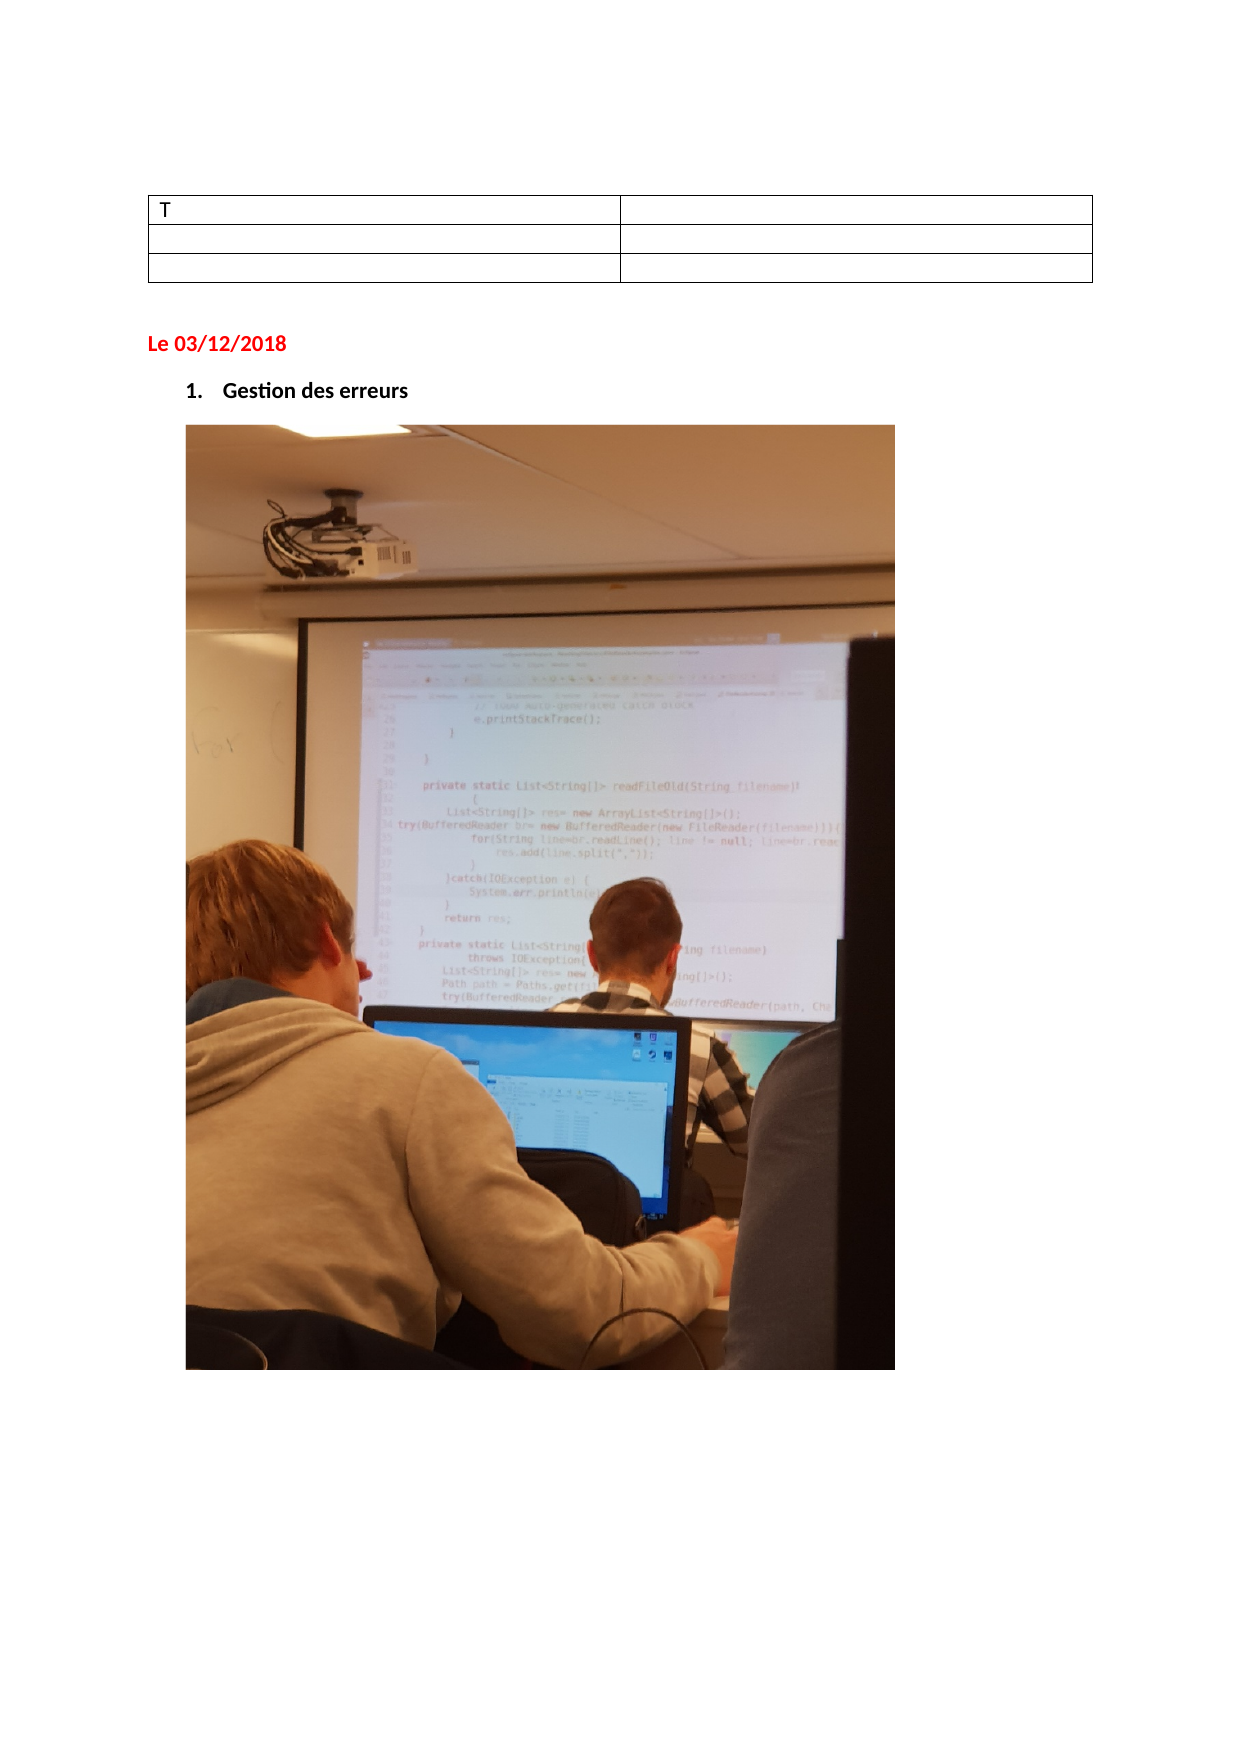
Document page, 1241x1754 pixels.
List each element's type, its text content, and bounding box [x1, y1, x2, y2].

table_cell [621, 225, 1092, 253]
table_header T [149, 196, 620, 223]
text Le 03/12/2018 [148, 329, 1093, 358]
table_cell [149, 254, 620, 282]
list Gestion des erreurs [185, 376, 1093, 404]
table_cell [149, 225, 620, 253]
table_cell [621, 254, 1092, 282]
table_header [621, 196, 1092, 223]
picture [186, 426, 895, 1369]
